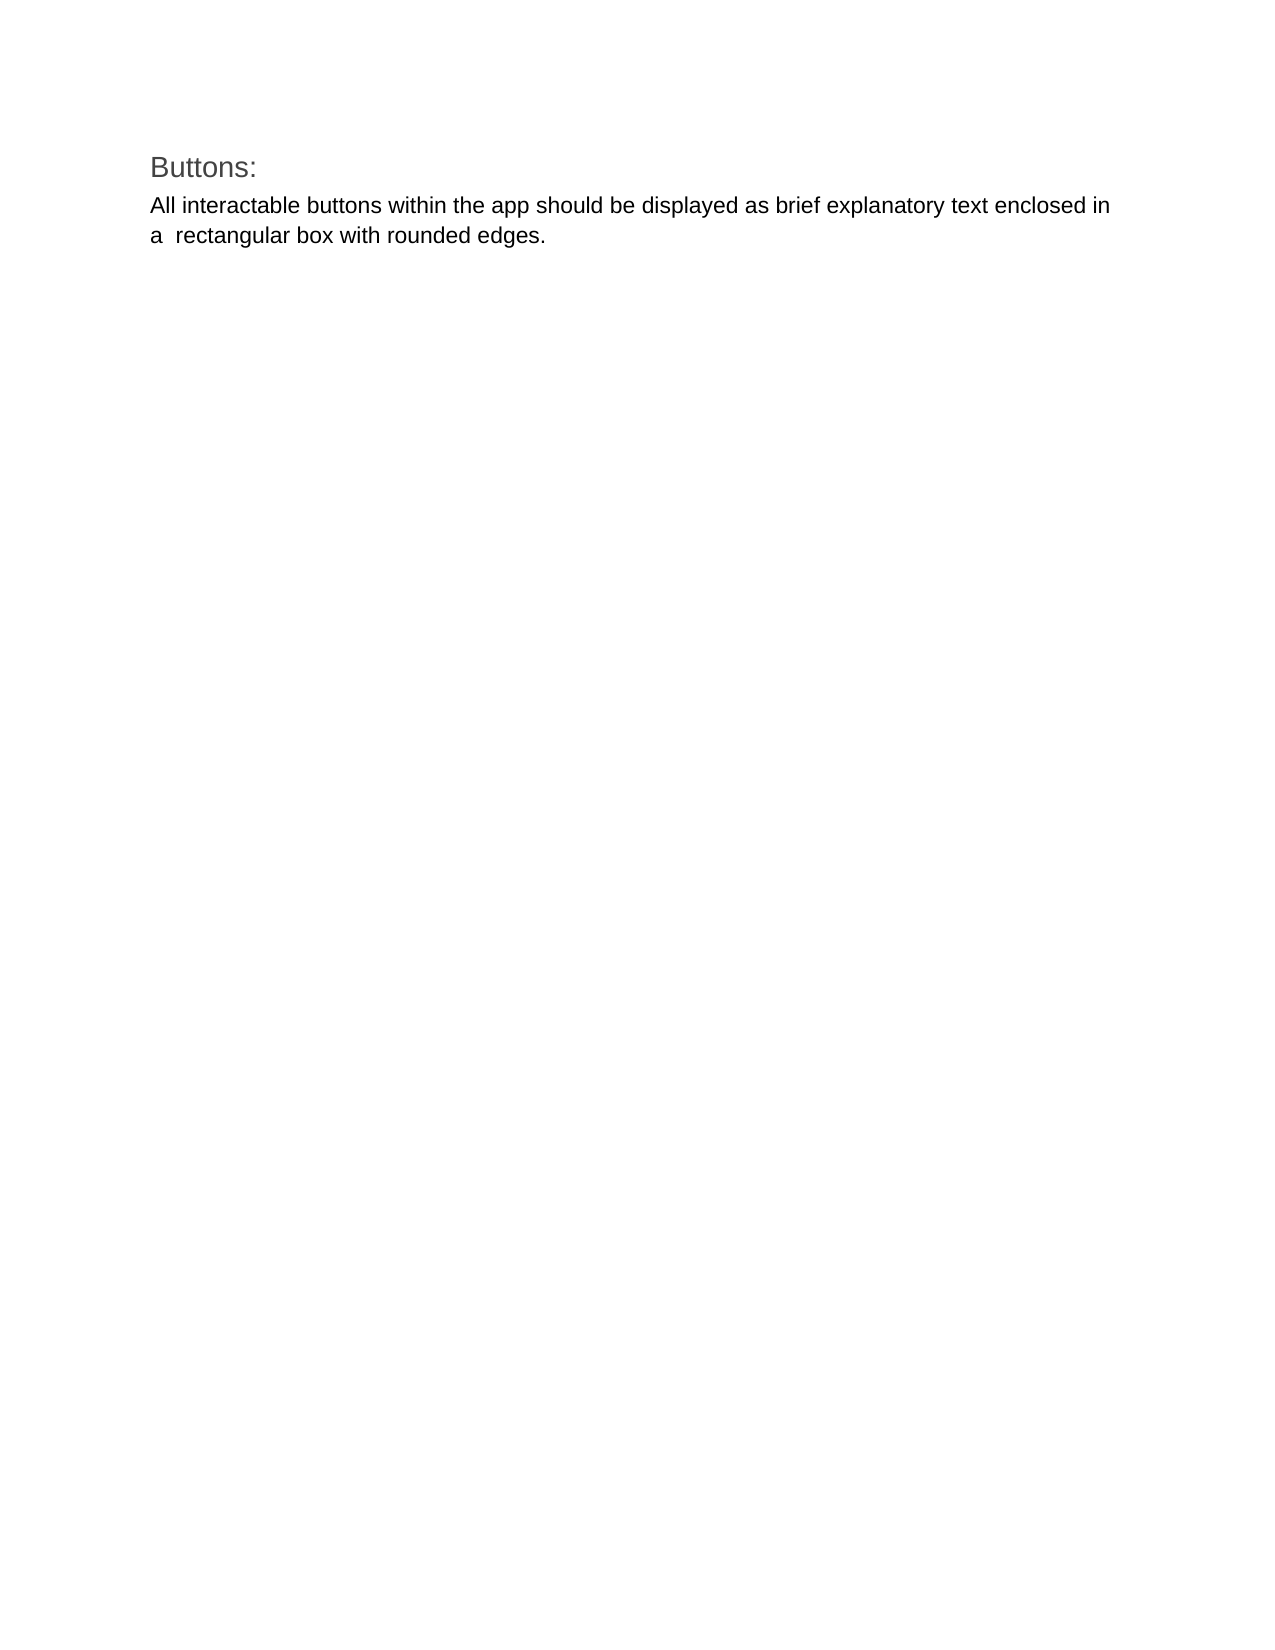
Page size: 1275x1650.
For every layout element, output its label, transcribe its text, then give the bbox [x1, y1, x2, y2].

text All interactable buttons within the app should be displayed as brief explanatory text enclosed in a rectangular box with rounded edges. [150, 192, 1125, 248]
subtitle Buttons: [150, 150, 1125, 183]
